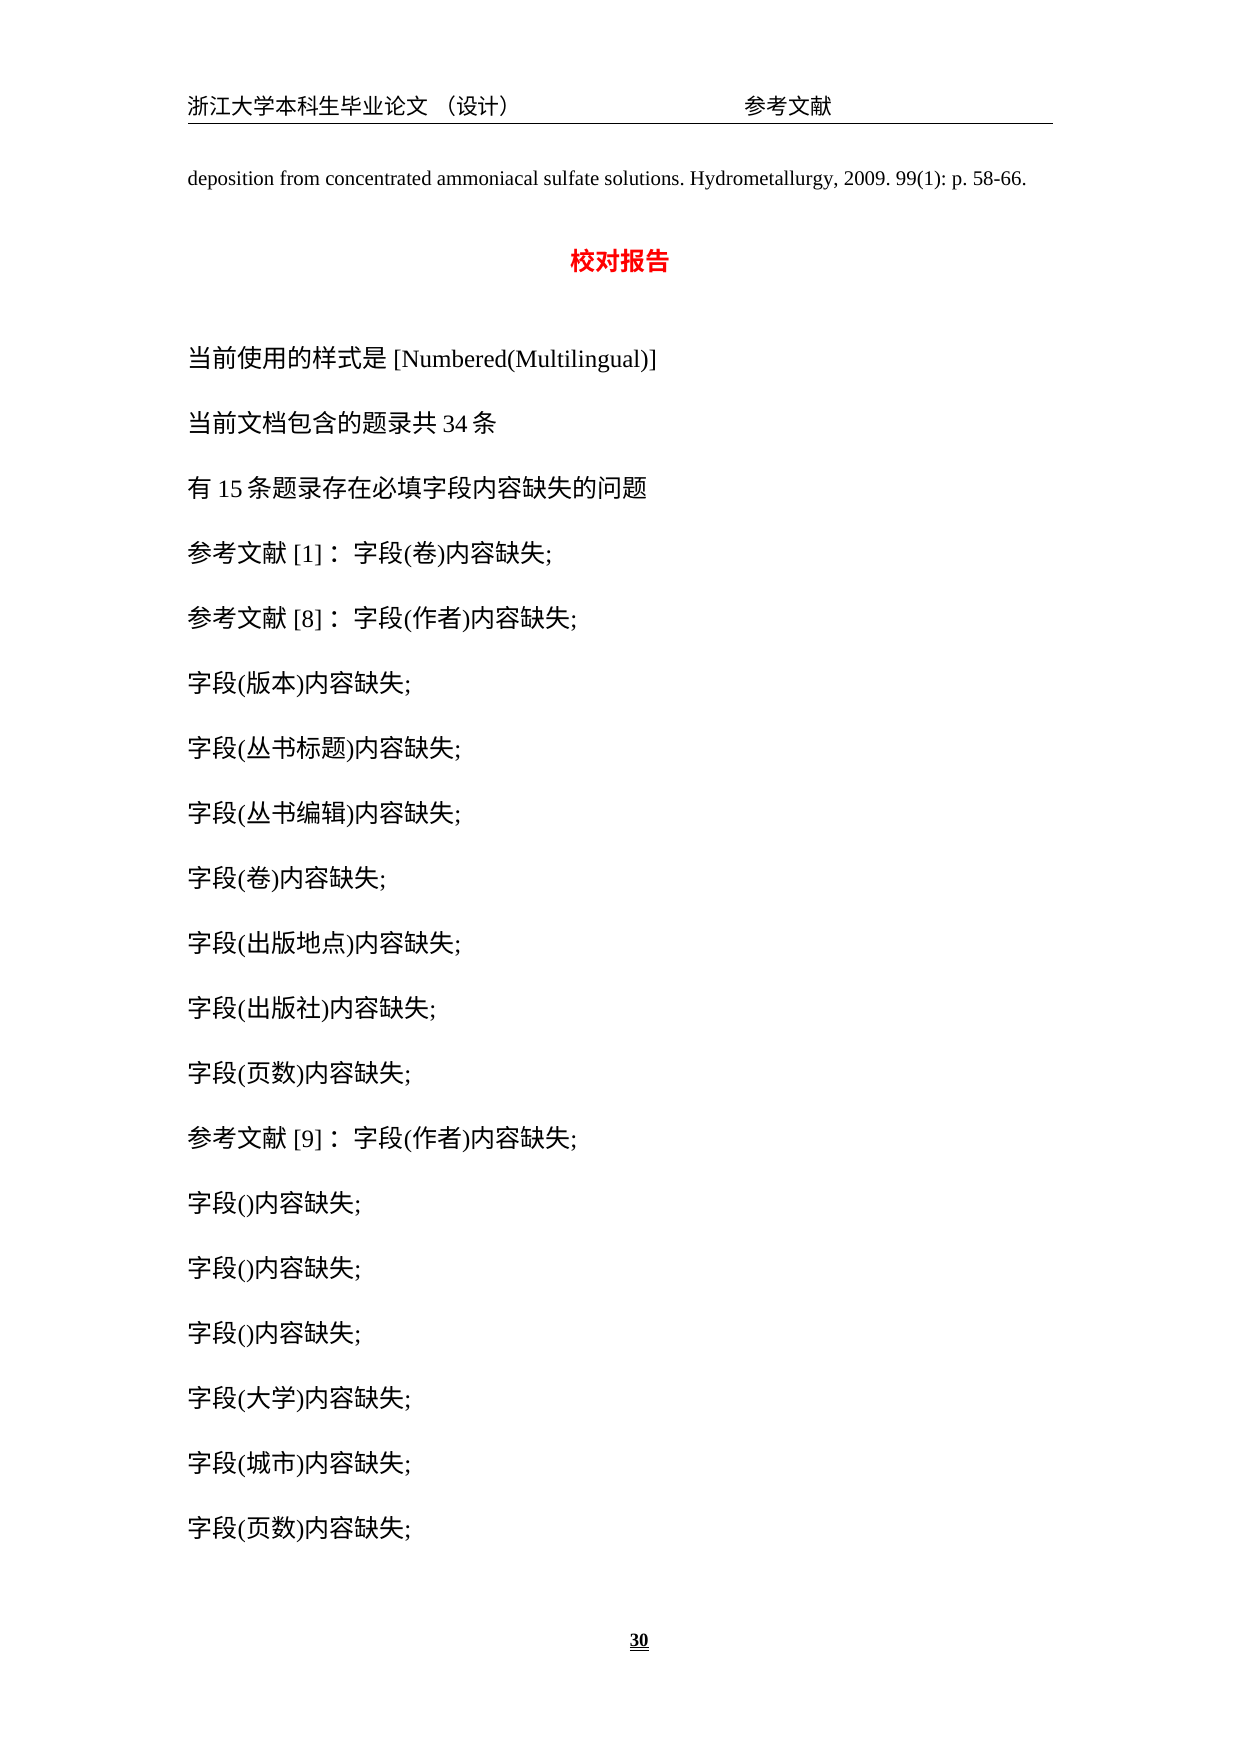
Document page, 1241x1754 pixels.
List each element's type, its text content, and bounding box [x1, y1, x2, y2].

text 参考文献 [9] ：字段(作者)内容缺失; [187, 1104, 1053, 1169]
text 字段()内容缺失; [187, 1169, 1053, 1234]
text 校对报告 [187, 227, 1053, 292]
text 字段()内容缺失; [187, 1234, 1053, 1299]
text 字段(城市)内容缺失; [187, 1429, 1053, 1494]
text 有15条题录存在必填字段内容缺失的问题 [187, 454, 1053, 519]
text 参考文献 [1] ：字段(卷)内容缺失; [187, 519, 1053, 584]
text 字段(卷)内容缺失; [187, 844, 1053, 909]
text 字段(出版社)内容缺失; [187, 974, 1053, 1039]
text 当前文档包含的题录共34条 [187, 389, 1053, 454]
text 字段(大学)内容缺失; [187, 1364, 1053, 1429]
text 字段(版本)内容缺失; [187, 649, 1053, 714]
text 当前使用的样式是 [Numbered(Multilingual)] [187, 324, 1053, 389]
text 字段(丛书标题)内容缺失; [187, 714, 1053, 779]
text 字段(出版地点)内容缺失; [187, 909, 1053, 974]
text 字段()内容缺失; [187, 1299, 1053, 1364]
text 参考文献 [8] ：字段(作者)内容缺失; [187, 584, 1053, 649]
text 字段(丛书编辑)内容缺失; [187, 779, 1053, 844]
text 字段(页数)内容缺失; [187, 1494, 1053, 1559]
text 字段(页数)内容缺失; [187, 1039, 1053, 1104]
